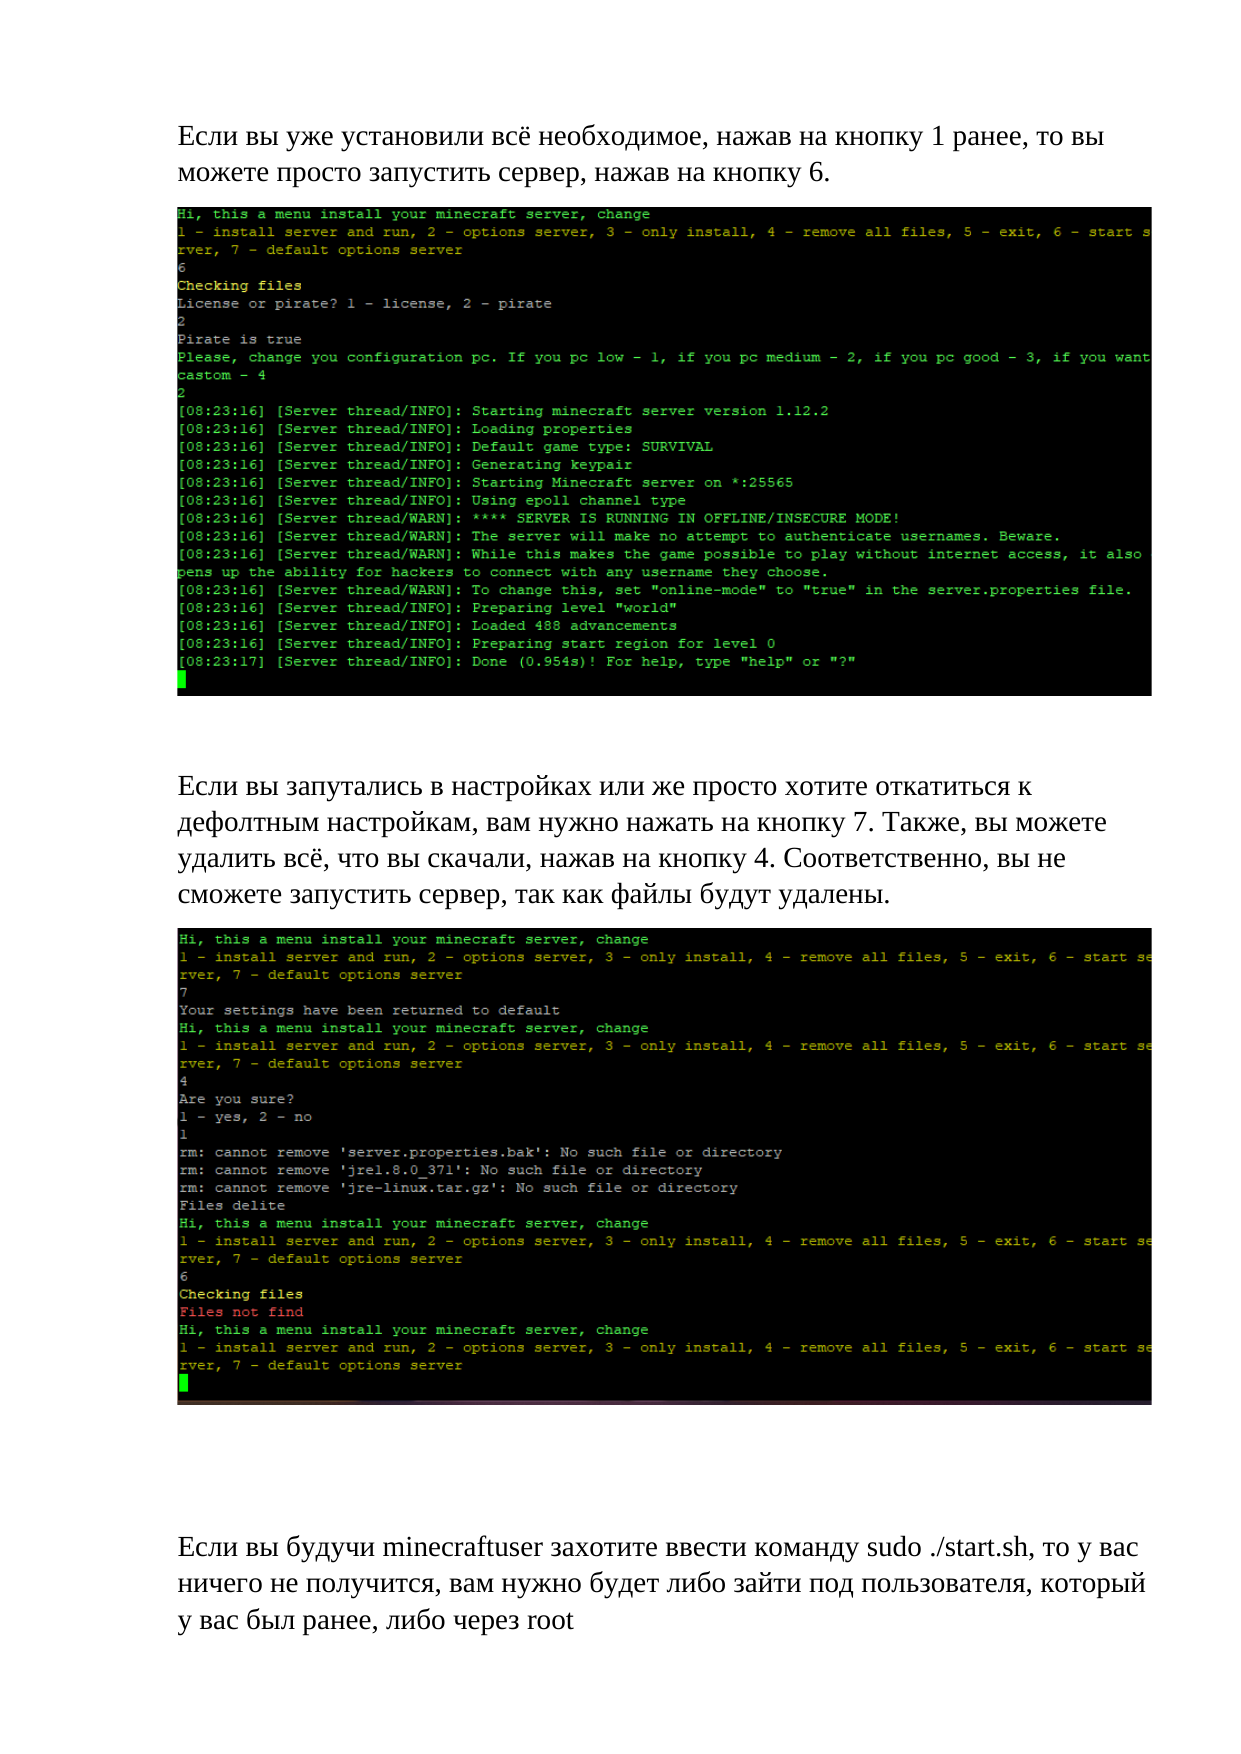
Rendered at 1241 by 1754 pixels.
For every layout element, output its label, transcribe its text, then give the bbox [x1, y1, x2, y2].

text Если вы уже установили всё необходимое, нажав на кнопку 1 ранее, то вы можете просто запустить сервер, нажав на кнопку 6. [177, 118, 1152, 188]
picture [177, 207, 1152, 696]
picture [177, 928, 1152, 1405]
text Если вы будучи minecraftuser захотите ввести команду sudo ./start.sh, то у вас ничего не получится, вам нужно будет либо зайти под пользователя, который у вас был ранее, либо через root [177, 1529, 1152, 1635]
text Если вы запутались в настройках или же просто хотите откатиться к дефолтным настройкам, вам нужно нажать на кнопку 7. Также, вы можете удалить всё, что вы скачали, нажав на кнопку 4. Соответственно, вы не сможете запустить сервер, так как файлы будут удалены. [177, 768, 1152, 909]
